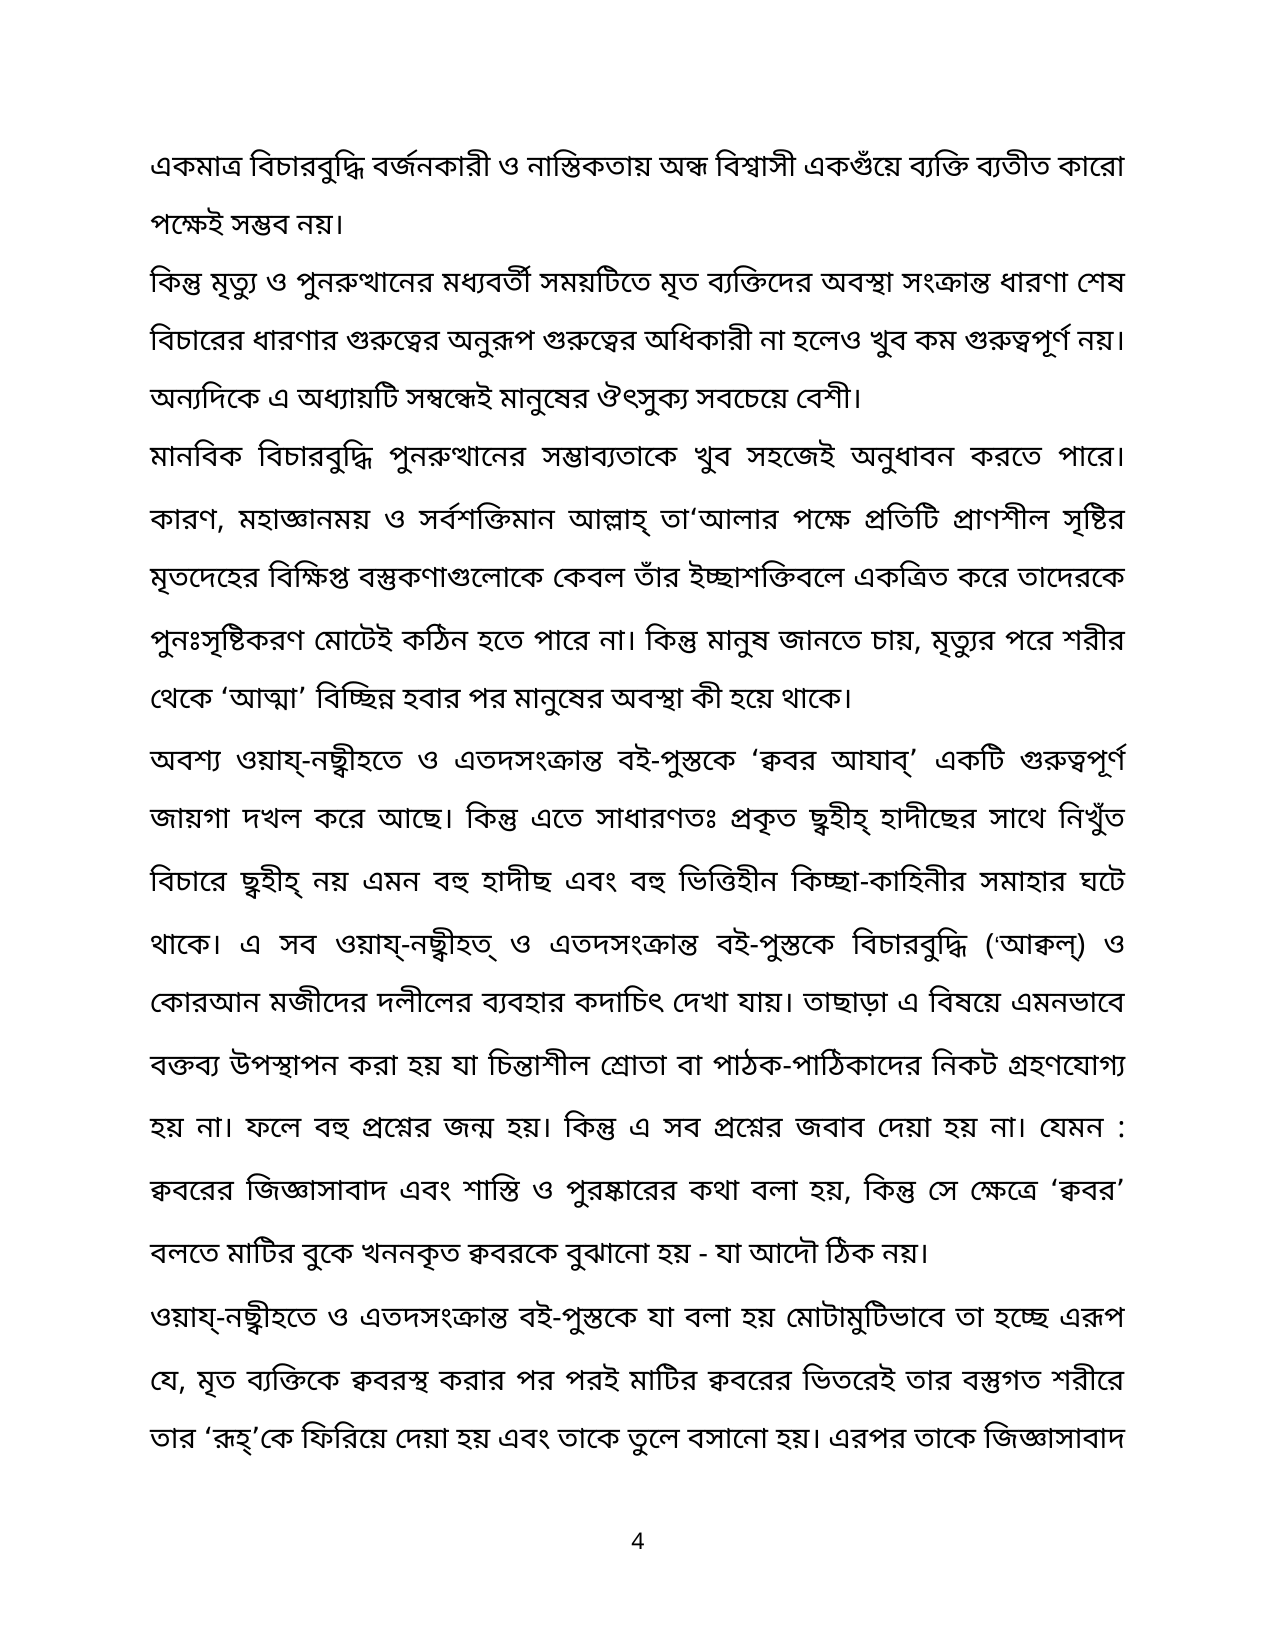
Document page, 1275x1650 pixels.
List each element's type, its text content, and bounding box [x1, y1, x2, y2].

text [150, 1297, 1125, 1461]
text অবশ্য ওয়ায্-নছ্বীহতে ও এতদসংক্রান্ত বই-পুস্তকে ‘ক্ববর আযাব্’ একটি গুরুত্বপূর্ণ জায়গা দখল করে আছে। কিন্তু এতে সাধারণতঃ প্রকৃত ছ্বহীহ্ হাদীছের সাথে নিখুঁত বিচারে ছ্বহীহ্ নয় এমন বহু হাদীছ এবং বহু ভিত্তিহীন কিচ্ছা-কাহিনীর সমাহার ঘটে থাকে। এ সব ওয়ায্-নছ্বীহত্ ও এতদসংক্রান্ত বই-পুস্তকে বিচারবুদ্ধি (‘আক্বল্) ও কোরআন মজীদের দলীলের ব্যবহার কদাচিৎ দেখা যায়। তাছাড়া এ বিষয়ে এমনভাবে বক্তব্য উপস্থাপন করা হয় যা চিন্তাশীল শ্রোতা বা পাঠক-পাঠিকাদের নিকট গ্রহণযোগ্য হয় না। ফলে বহু প্রশ্নের জন্ম হয়। কিন্তু এ সব প্রশ্নের জবাব দেয়া হয় না। যেমন : ক্ববরের জিজ্ঞাসাবাদ এবং শাস্তি ও পুরষ্কারের কথা বলা হয়, কিন্তু সে ক্ষেত্রে ‘ক্ববর’ বলতে মাটির বুকে খননকৃত ক্ববরকে বুঝানো হয় - যা আদৌ ঠিক নয়। [150, 739, 1125, 1275]
text মানবিক বিচারবুদ্ধি পুনরুত্থানের সম্ভাব্যতাকে খুব সহজেই অনুধাবন করতে পারে। কারণ, মহাজ্ঞানময় ও সর্বশক্তিমান আল্লাহ্ তা‘আলার পক্ষে প্রতিটি প্রাণশীল সৃষ্টির মৃতদেহের বিক্ষিপ্ত বস্তুকণাগুলোকে কেবল তাঁর ইচ্ছাশক্তিবলে একত্রিত করে তাদেরকে পুনঃসৃষ্টিকরণ মোটেই কঠিন হতে পারে না। কিন্তু মানুষ জানতে চায়, মৃত্যুর পরে শরীর থেকে ‘আত্মা’ বিচ্ছিন্ন হবার পর মানুষের অবস্থা কী হয়ে থাকে। [150, 439, 1125, 720]
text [150, 150, 1125, 247]
text কিন্তু মৃত্যু ও পুনরুত্থানের মধ্যবর্তী সময়টিতে মৃত ব্যক্তিদের অবস্থা সংক্রান্ত ধারণা শেষ বিচারের ধারণার গুরুত্বের অনুরূপ গুরুত্বের অধিকারী না হলেও খুব কম গুরুত্বপূর্ণ নয়। অন্যদিকে এ অধ্যায়টি সম্বন্ধেই মানুষের ঔৎসুক্য সবচেয়ে বেশী। [150, 266, 1125, 420]
